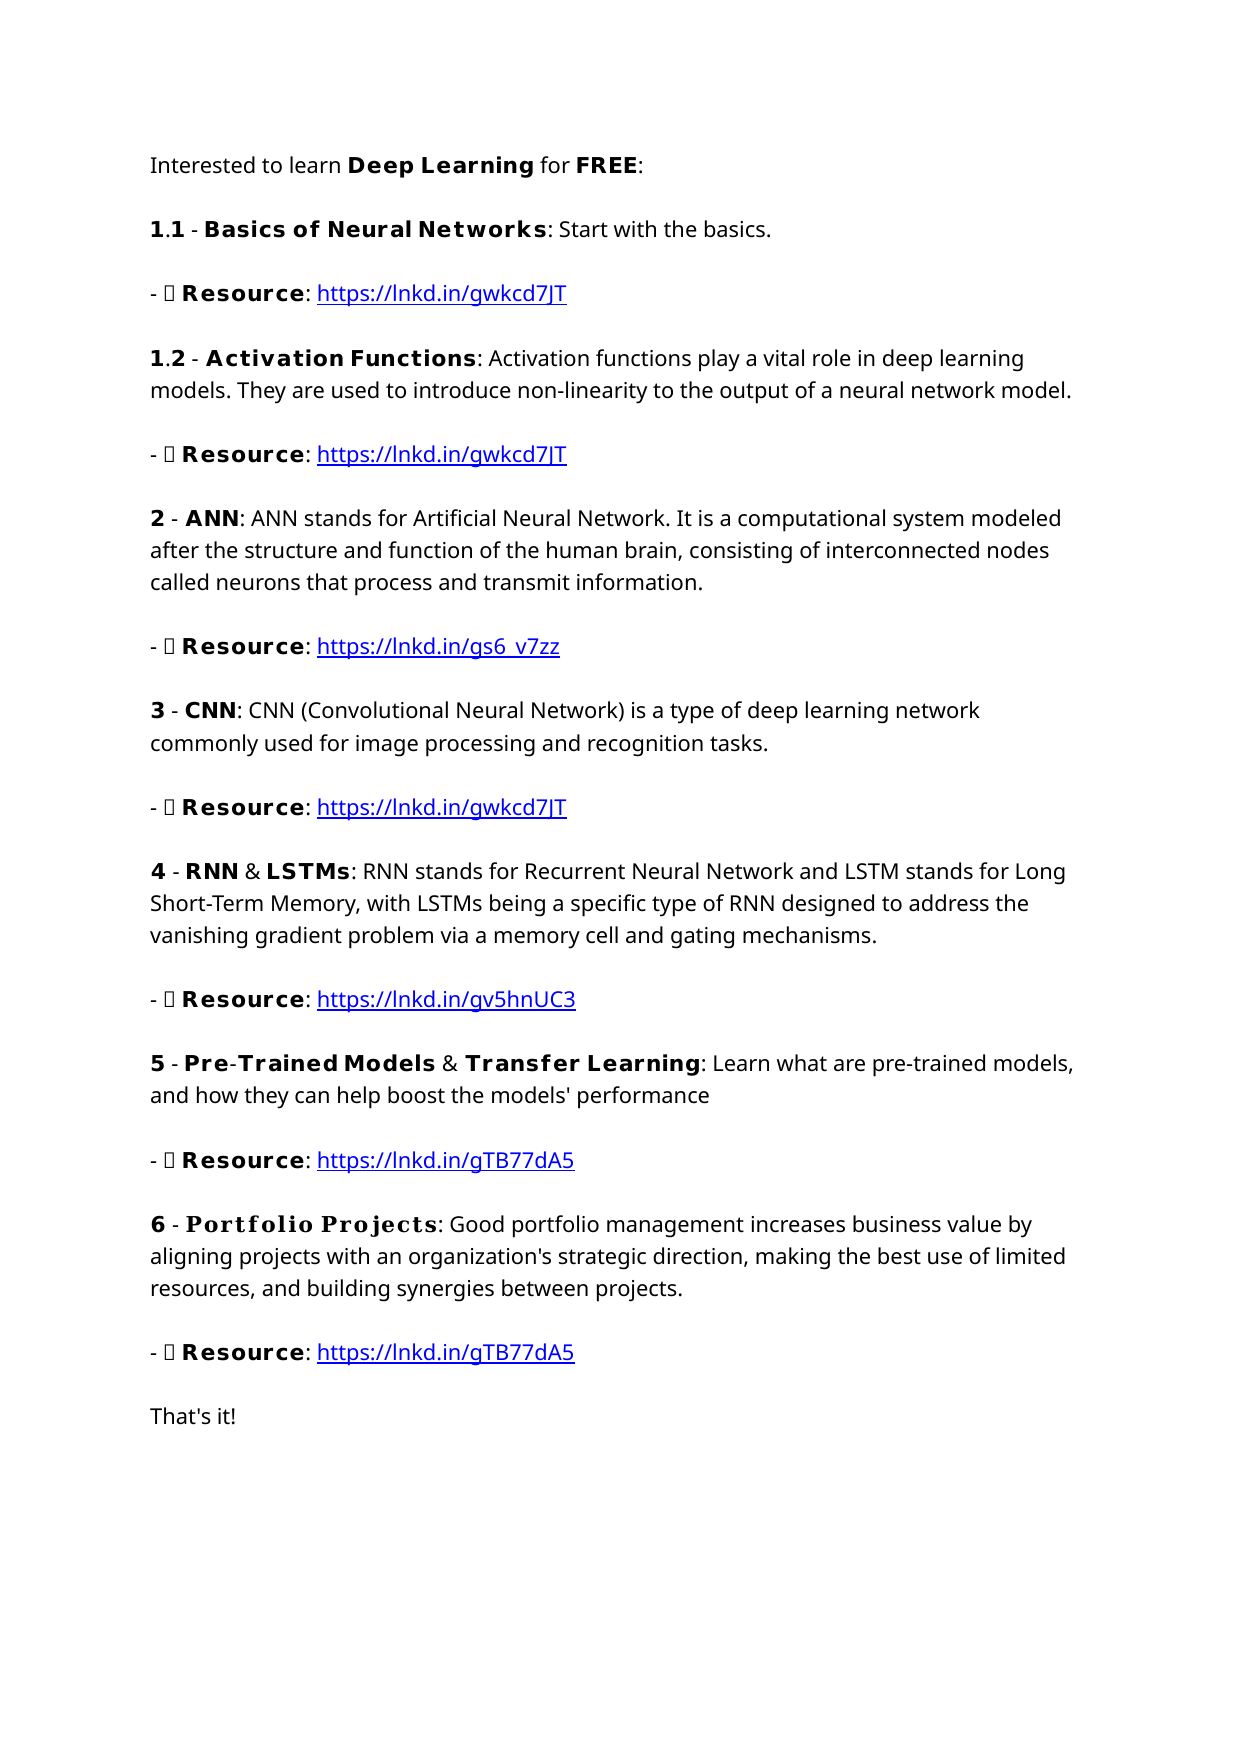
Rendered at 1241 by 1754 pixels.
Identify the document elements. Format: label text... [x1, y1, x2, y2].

text Interested to learn 𝗗𝗲𝗲𝗽 𝗟𝗲𝗮𝗿𝗻𝗶𝗻𝗴 for 𝗙𝗥𝗘𝗘: 𝟭.𝟭 - 𝗕𝗮𝘀𝗶𝗰𝘀 𝗼𝗳 𝗡𝗲𝘂𝗿𝗮𝗹 𝗡𝗲𝘁𝘄𝗼𝗿𝗸𝘀: Start with the basics. - ✅ 𝗥𝗲𝘀𝗼𝘂𝗿𝗰𝗲: https://lnkd.in/gwkcd7JT 𝟭.𝟮 - 𝗔𝗰𝘁𝗶𝘃𝗮𝘁𝗶𝗼𝗻 𝗙𝘂𝗻𝗰𝘁𝗶𝗼𝗻𝘀: Activation functions play a vital role in deep learning models. They are used to introduce non-linearity to the output of a neural network model. - ✅ 𝗥𝗲𝘀𝗼𝘂𝗿𝗰𝗲: https://lnkd.in/gwkcd7JT 𝟮 - 𝗔𝗡𝗡: ANN stands for Artificial Neural Network. It is a computational system modeled after the structure and function of the human brain, consisting of interconnected nodes called neurons that process and transmit information. - ✅ 𝗥𝗲𝘀𝗼𝘂𝗿𝗰𝗲: https://lnkd.in/gs6_v7zz 𝟯 - 𝗖𝗡𝗡: CNN (Convolutional Neural Network) is a type of deep learning network commonly used for image processing and recognition tasks. - ✅ 𝗥𝗲𝘀𝗼𝘂𝗿𝗰𝗲: https://lnkd.in/gwkcd7JT 𝟰 - 𝗥𝗡𝗡 & 𝗟𝗦𝗧𝗠𝘀: RNN stands for Recurrent Neural Network and LSTM stands for Long Short-Term Memory, with LSTMs being a specific type of RNN designed to address the vanishing gradient problem via a memory cell and gating mechanisms. - ✅ 𝗥𝗲𝘀𝗼𝘂𝗿𝗰𝗲: https://lnkd.in/gv5hnUC3 𝟱 - 𝗣𝗿𝗲-𝗧𝗿𝗮𝗶𝗻𝗲𝗱 𝗠𝗼𝗱𝗲𝗹𝘀 & 𝗧𝗿𝗮𝗻𝘀𝗳𝗲𝗿 𝗟𝗲𝗮𝗿𝗻𝗶𝗻𝗴: Learn what are pre-trained models, and how they can help boost the models' performance - ✅ 𝗥𝗲𝘀𝗼𝘂𝗿𝗰𝗲: https://lnkd.in/gTB77dA5 𝟲 - 𝐏𝐨𝐫𝐭𝐟𝐨𝐥𝐢𝐨 𝐏𝐫𝐨𝐣𝐞𝐜𝐭𝐬: Good portfolio management increases business value by aligning projects with an organization's strategic direction, making the best use of limited resources, and building synergies between projects. - ✅ 𝗥𝗲𝘀𝗼𝘂𝗿𝗰𝗲: https://lnkd.in/gTB77dA5 That's it! [150, 150, 1090, 1431]
